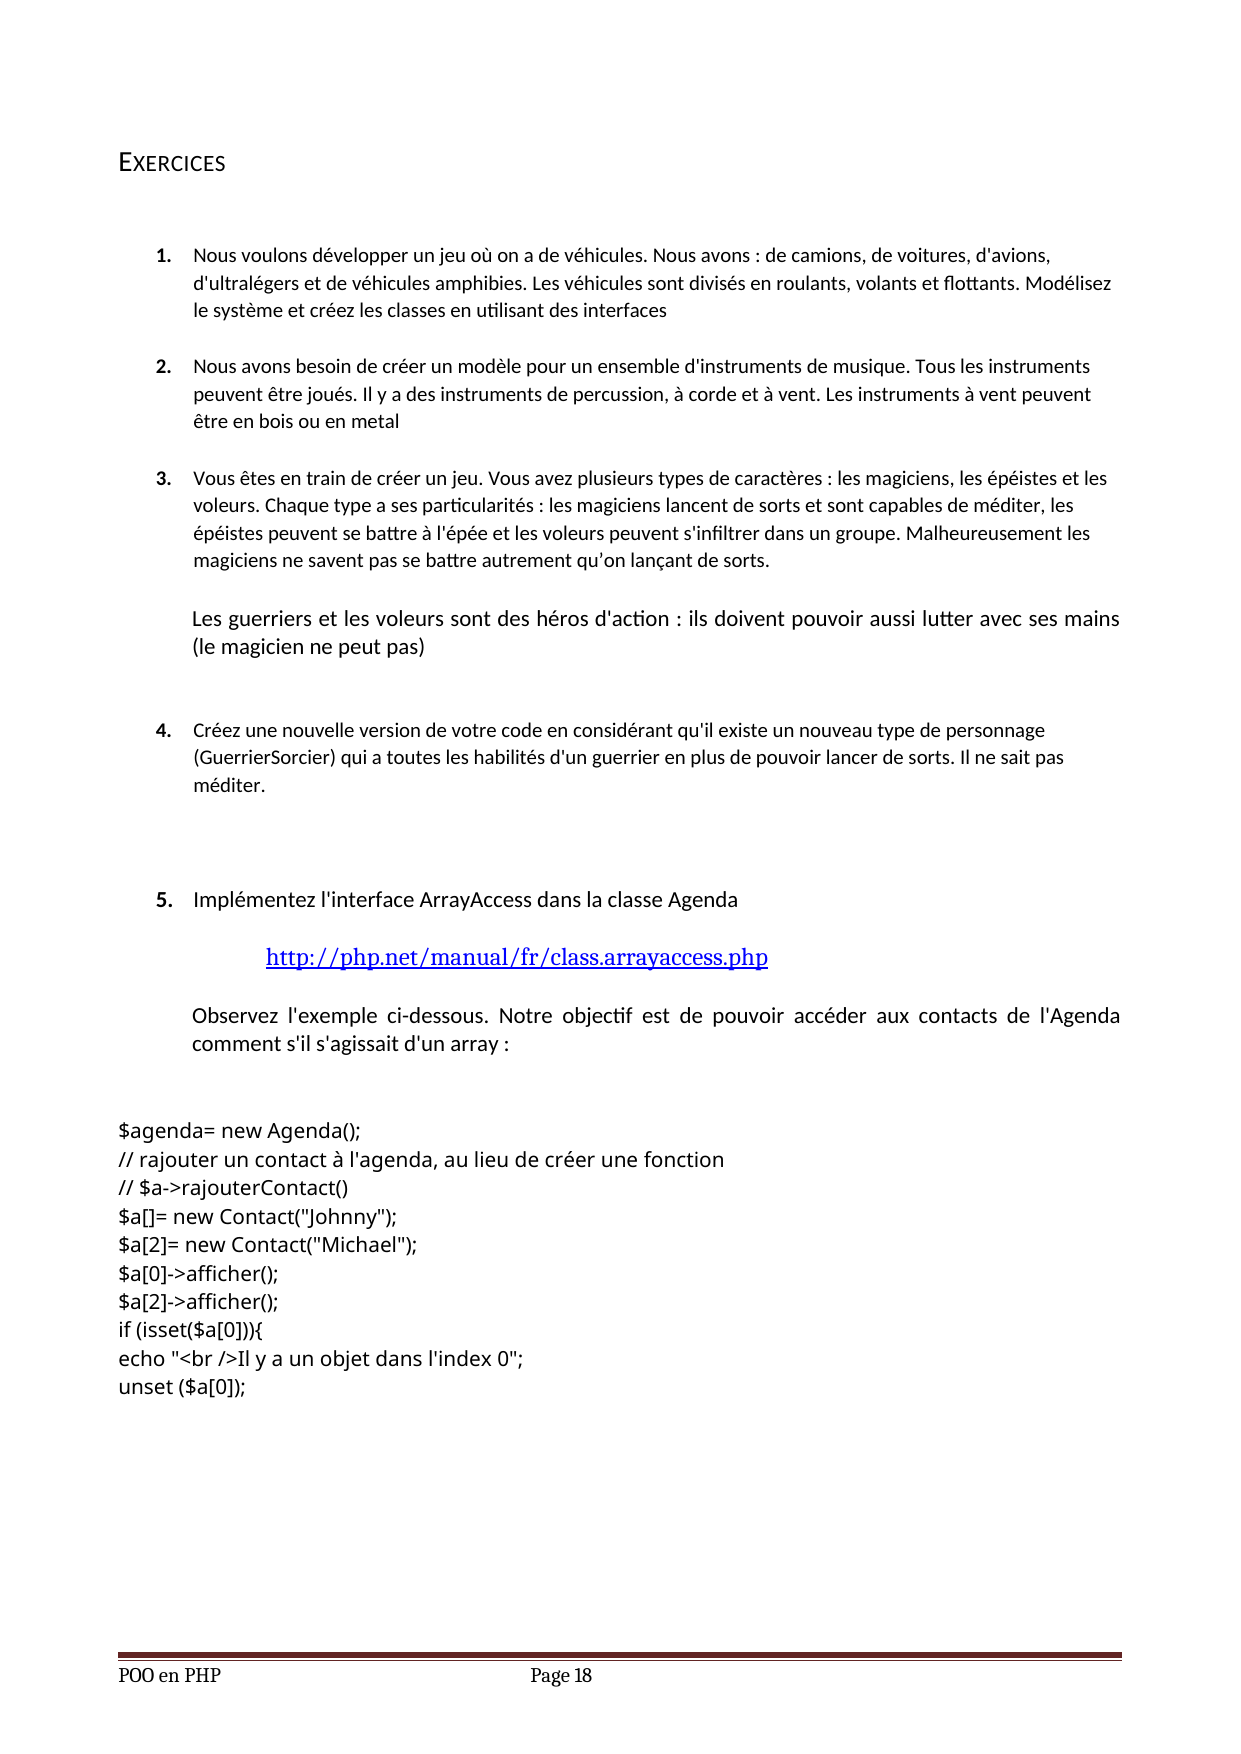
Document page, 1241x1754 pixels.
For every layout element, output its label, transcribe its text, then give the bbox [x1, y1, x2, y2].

list Implémentez l'interface ArrayAccess dans la classe Agenda [156, 886, 1122, 914]
text $a[2]->afficher(); [118, 1287, 1122, 1316]
text http://php.net/manual/fr/class.arrayaccess.php [192, 943, 1122, 972]
text $a[]= new Contact("Johnny"); [118, 1202, 1122, 1230]
text $a[0]->afficher(); [118, 1259, 1122, 1287]
text Les guerriers et les voleurs sont des héros d'action : ils doivent pouvoir aussi lutter avec ses mains (le magicien ne peut pas) [192, 604, 1122, 660]
list Créez une nouvelle version de votre code en considérant qu'il existe un nouveau type de personnage (GuerrierSorcier) qui a toutes les habilités d'un guerrier en plus de pouvoir lancer de sorts. Il ne sait pas méditer. [156, 717, 1122, 797]
list Nous voulons développer un jeu où on a de véhicules. Nous avons : de camions, de voitures, d'avions, d'ultralégers et de véhicules amphibies. Les véhicules sont divisés en roulants, volants et flottants. Modélisez le système et créez les classes en utilisant des interfaces [156, 242, 1122, 323]
subtitle Exercices [118, 143, 1122, 179]
list Vous êtes en train de créer un jeu. Vous avez plusieurs types de caractères : les magiciens, les épéistes et les voleurs. Chaque type a ses particularités : les magiciens lancent de sorts et sont capables de méditer, les épéistes peuvent se battre à l'épée et les voleurs peuvent s'infiltrer dans un groupe. Malheureusement les magiciens ne savent pas se battre autrement qu’on lançant de sorts. [156, 465, 1122, 573]
text Observez l'exemple ci-dessous. Notre objectif est de pouvoir accéder aux contacts de l'Agenda comment s'il s'agissait d'un array : [192, 1001, 1122, 1057]
text $a[2]= new Contact("Michael"); [118, 1230, 1122, 1259]
text echo "<br />Il y a un objet dans l'index 0"; [118, 1344, 1122, 1372]
list Nous avons besoin de créer un modèle pour un ensemble d'instruments de musique. Tous les instruments peuvent être joués. Il y a des instruments de percussion, à corde et à vent. Les instruments à vent peuvent être en bois ou en metal [156, 354, 1122, 434]
text unset ($a[0]); [118, 1372, 1122, 1401]
text // $a->rajouterContact() [118, 1173, 1122, 1202]
text if (isset($a[0])){ [118, 1316, 1122, 1344]
text // rajouter un contact à l'agenda, au lieu de créer une fonction [118, 1145, 1122, 1173]
text $agenda= new Agenda(); [118, 1116, 1122, 1145]
